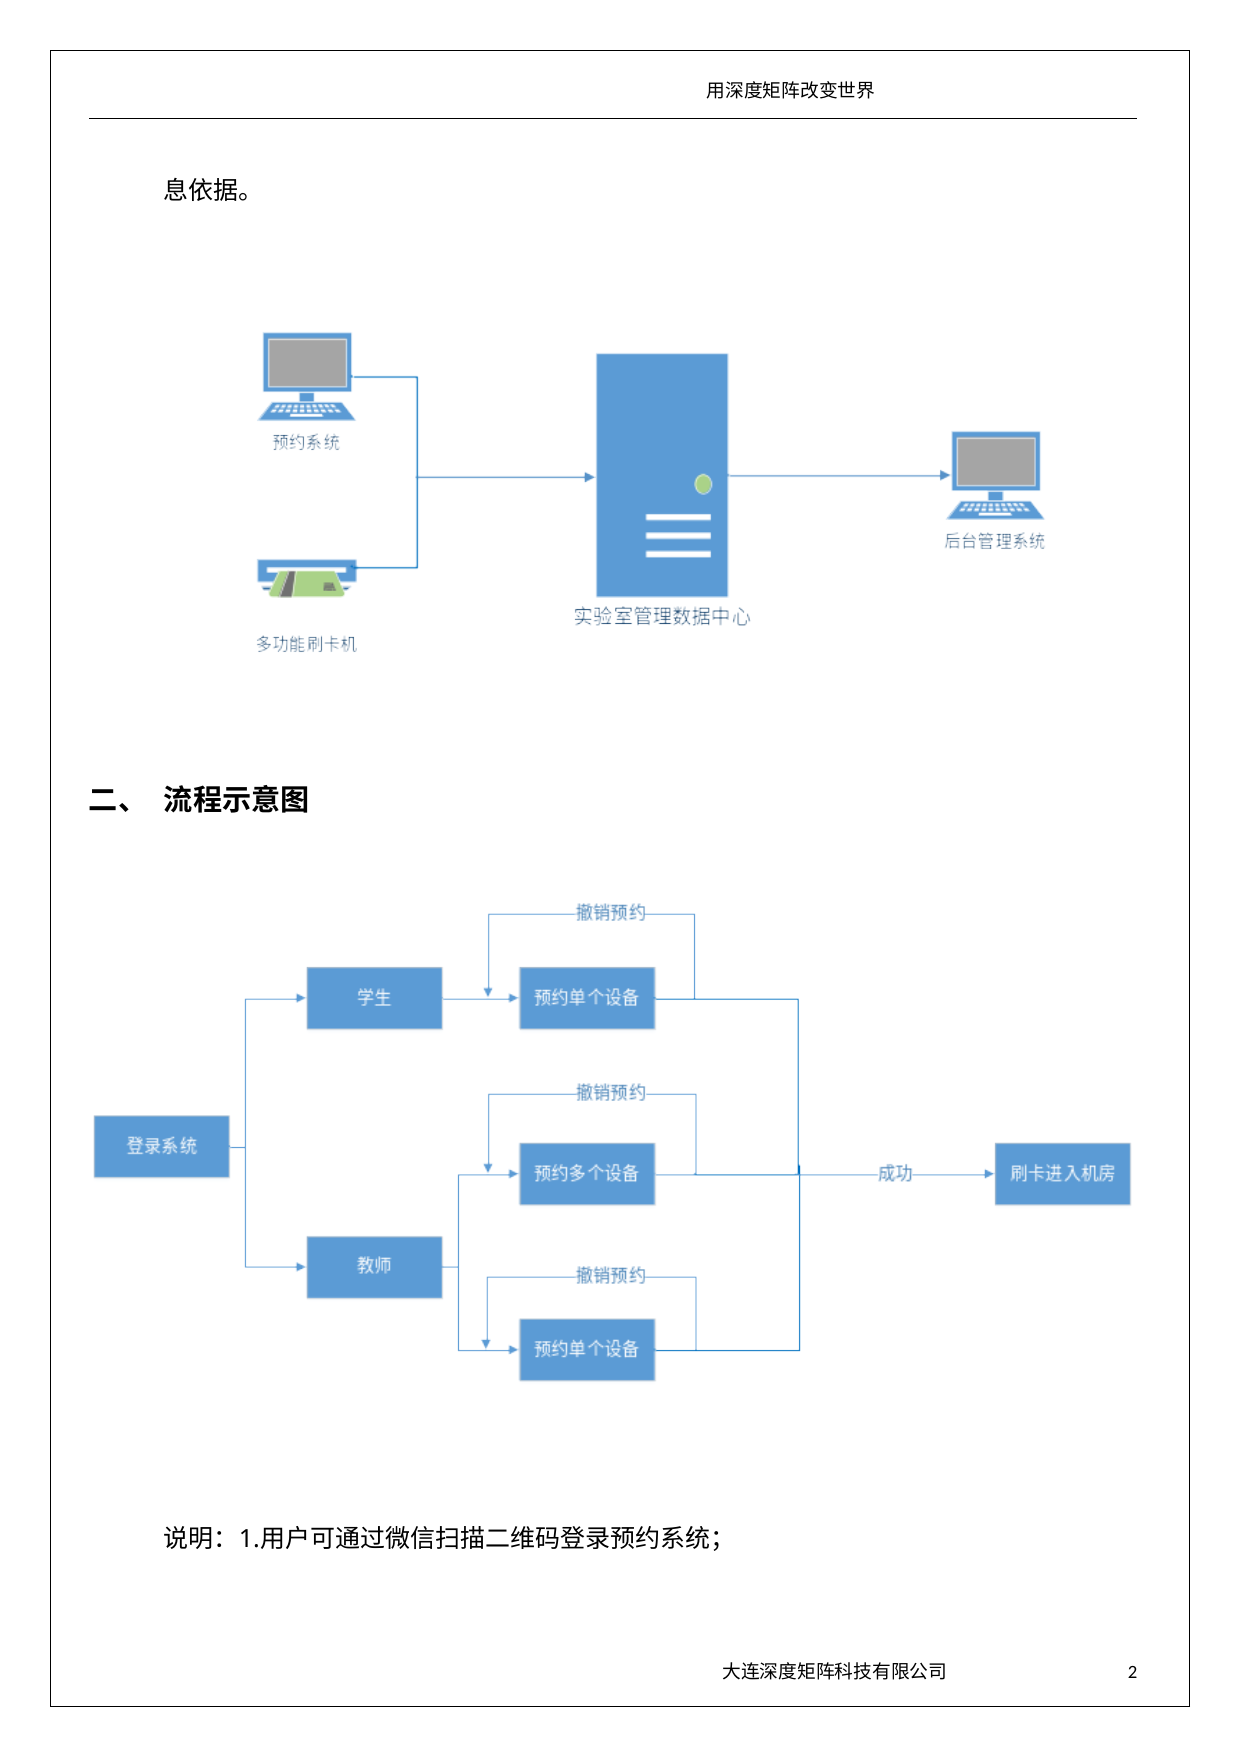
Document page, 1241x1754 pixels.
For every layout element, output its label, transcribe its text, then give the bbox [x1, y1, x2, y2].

list 流程示意图 [89, 764, 1137, 832]
text 说明：1.用户可通过微信扫描二维码登录预约系统； [164, 1503, 1137, 1571]
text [164, 155, 1137, 223]
